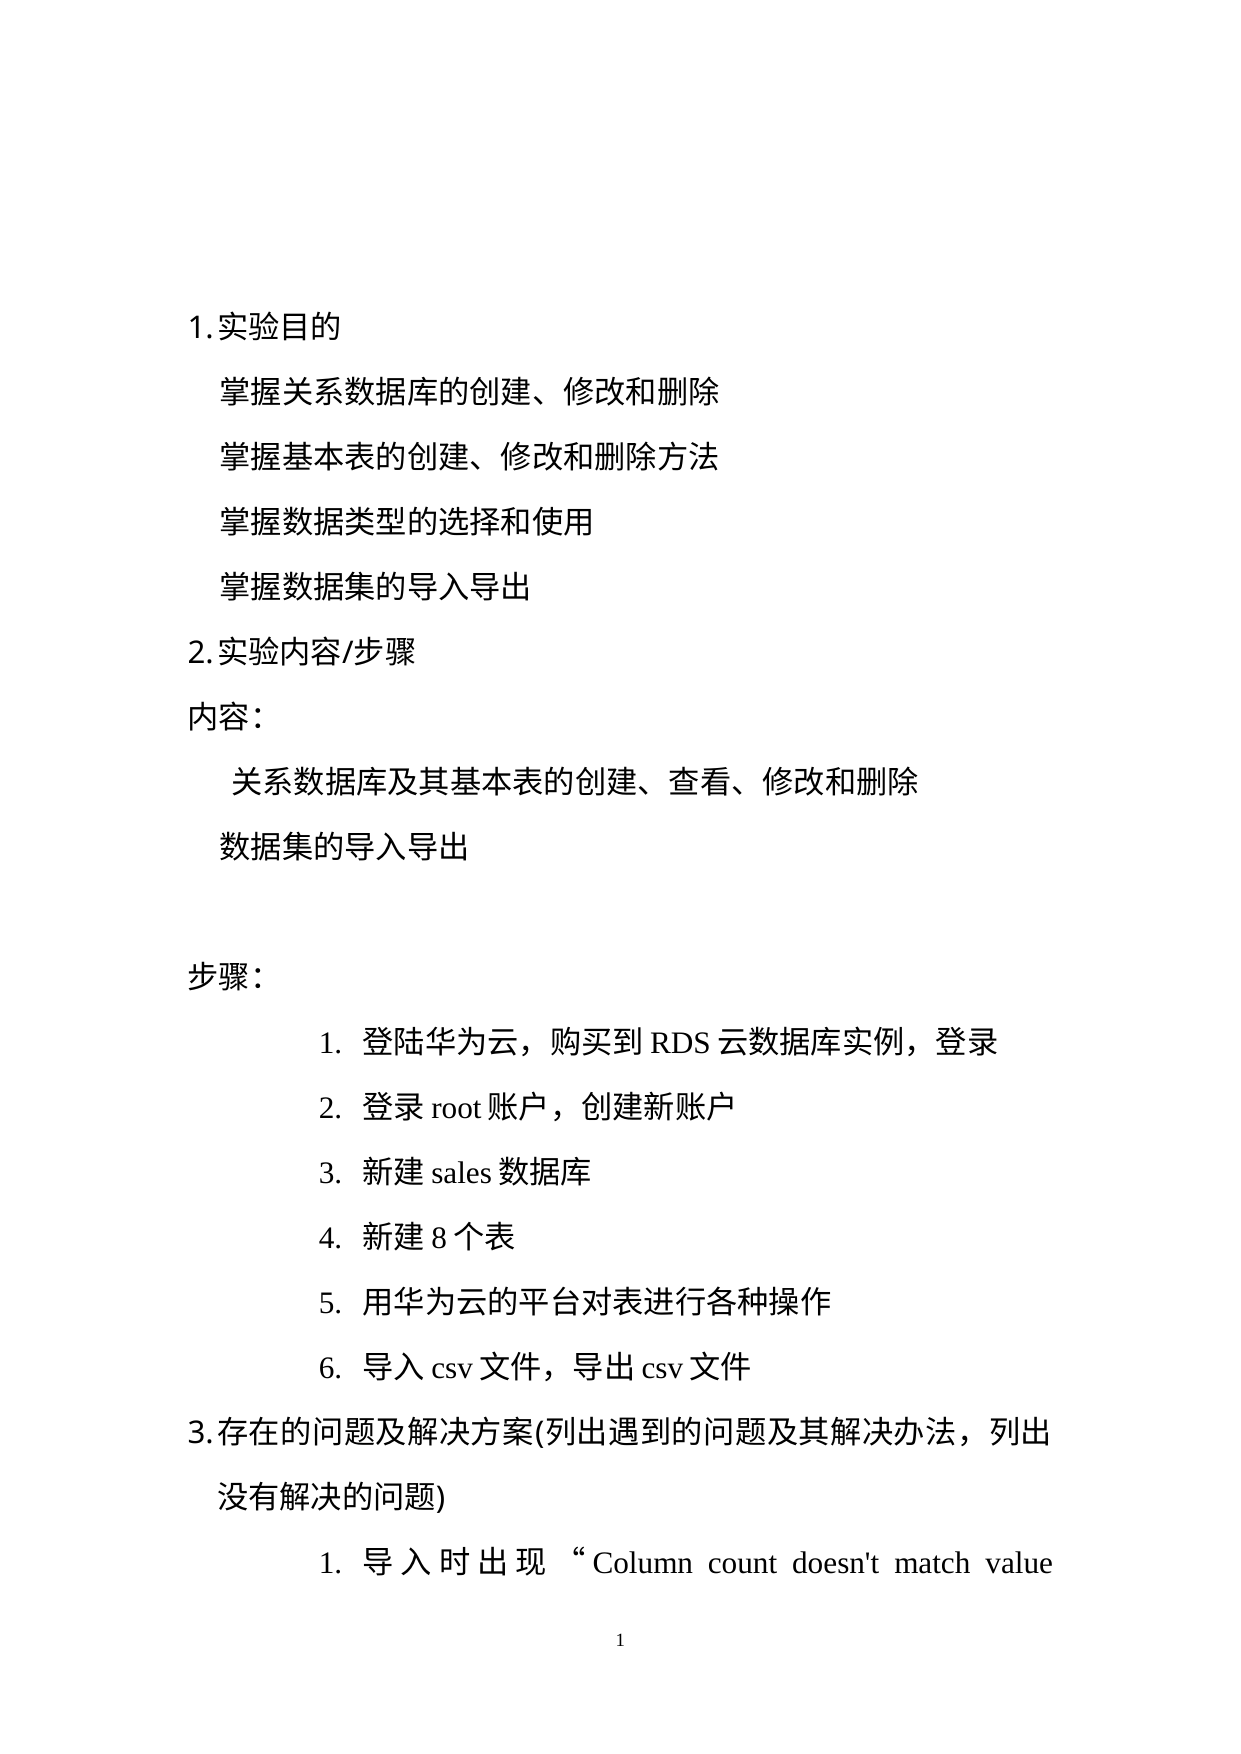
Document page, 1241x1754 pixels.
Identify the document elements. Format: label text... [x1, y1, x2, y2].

list 用华为云的平台对表进行各种操作 [318, 1267, 1053, 1332]
list 实验内容/步骤 [187, 617, 1053, 682]
list 实验目的 [187, 292, 1053, 357]
text 关系数据库及其基本表的创建、查看、修改和删除 [187, 747, 1053, 812]
list 登录root账户，创建新账户 [318, 1072, 1053, 1137]
text  掌握基本表的创建、修改和删除方法 [187, 422, 1053, 487]
list 存在的问题及解决方案(列出遇到的问题及其解决办法，列出没有解决的问题) [187, 1397, 1053, 1527]
text 步骤： [187, 942, 1053, 1007]
text  掌握数据集的导入导出 [187, 552, 1053, 617]
list 导入csv文件，导出csv文件 [318, 1332, 1053, 1397]
text 内容： [187, 682, 1053, 747]
text  掌握数据类型的选择和使用 [187, 487, 1053, 552]
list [318, 1527, 1053, 1592]
text  数据集的导入导出 [187, 812, 1053, 877]
list 新建sales数据库 [318, 1137, 1053, 1202]
text  掌握关系数据库的创建、修改和删除 [187, 357, 1053, 422]
list 登陆华为云，购买到RDS云数据库实例，登录 [318, 1007, 1053, 1072]
list 新建8个表 [318, 1202, 1053, 1267]
